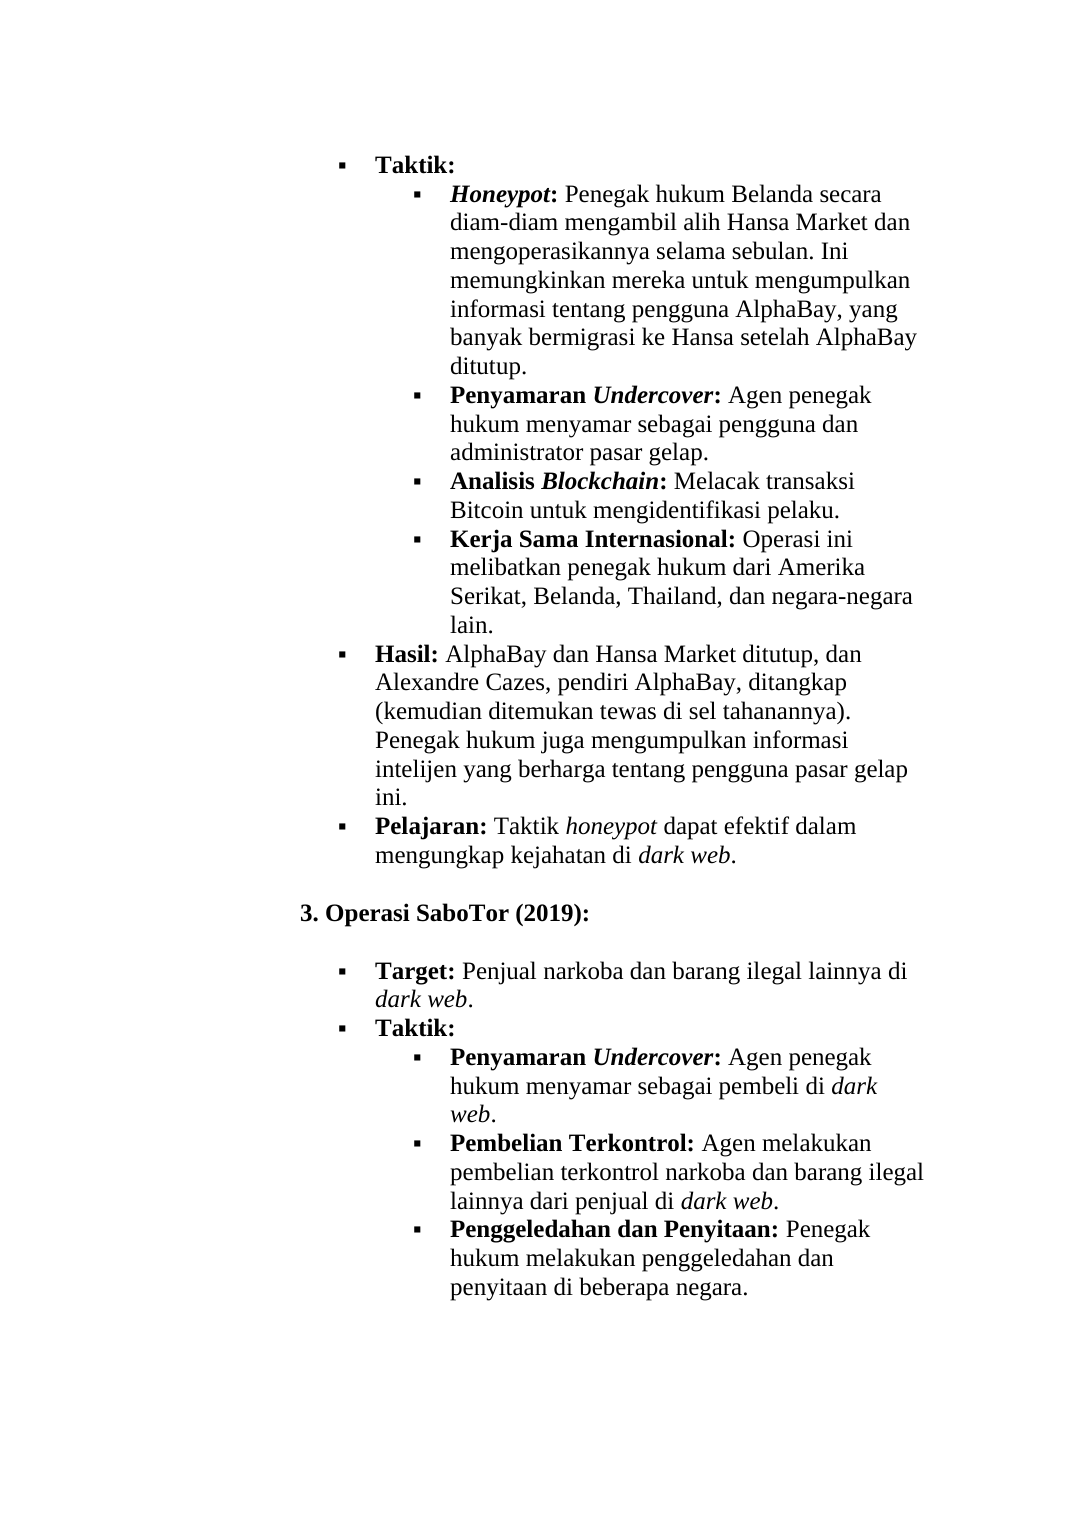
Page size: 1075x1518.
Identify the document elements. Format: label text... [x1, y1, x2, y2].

list Pelajaran: Taktik honeypot dapat efektif dalam mengungkap kejahatan di dark web. [337, 811, 925, 869]
list Penyamaran Undercover: Agen penegak hukum menyamar sebagai pembeli di dark web. [412, 1042, 925, 1128]
list Taktik: [337, 150, 925, 179]
list Target: Penjual narkoba dan barang ilegal lainnya di dark web. [337, 956, 925, 1013]
list Penyamaran Undercover: Agen penegak hukum menyamar sebagai pengguna dan administrator pasar gelap. [412, 380, 925, 466]
list Hasil: AlphaBay dan Hansa Market ditutup, dan Alexandre Cazes, pendiri AlphaBay, ditangkap (kemudian ditemukan tewas di sel tahanannya). Penegak hukum juga mengumpulkan informasi intelijen yang berharga tentang pengguna pasar gelap ini. [337, 639, 925, 811]
list Pembelian Terkontrol: Agen melakukan pembelian terkontrol narkoba dan barang ilegal lainnya dari penjual di dark web. [412, 1128, 925, 1214]
list Kerja Sama Internasional: Operasi ini melibatkan penegak hukum dari Amerika Serikat, Belanda, Thailand, dan negara-negara lain. [412, 524, 925, 639]
list Penggeledahan dan Penyitaan: Penegak hukum melakukan penggeledahan dan penyitaan di beberapa negara. [412, 1214, 925, 1301]
list Honeypot: Penegak hukum Belanda secara diam-diam mengambil alih Hansa Market dan mengoperasikannya selama sebulan. Ini memungkinkan mereka untuk mengumpulkan informasi tentang pengguna AlphaBay, yang banyak bermigrasi ke Hansa setelah AlphaBay ditutup. [412, 179, 925, 380]
list Taktik: [337, 1013, 925, 1042]
list Analisis Blockchain: Melacak transaksi Bitcoin untuk mengidentifikasi pelaku. [412, 466, 925, 524]
text 3. Operasi SaboTor (2019): [300, 898, 925, 927]
